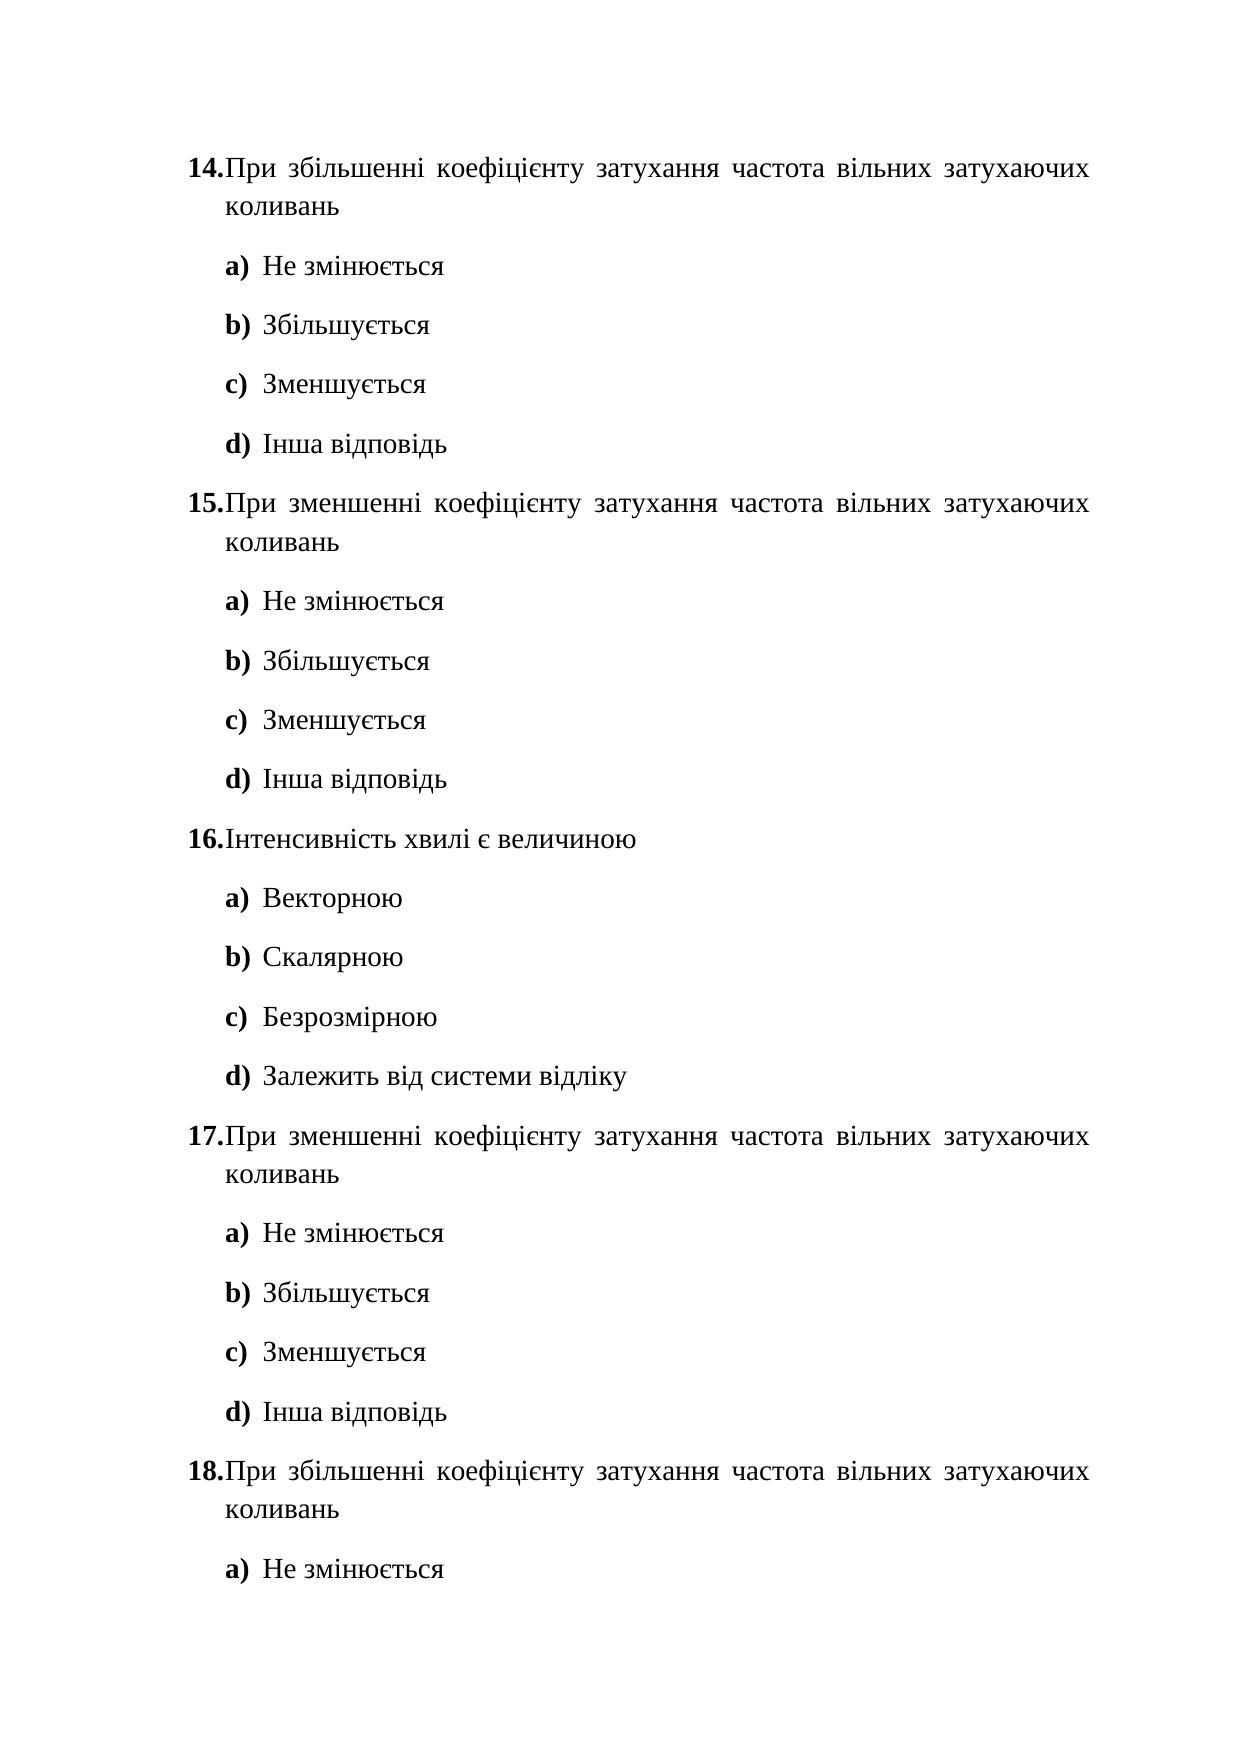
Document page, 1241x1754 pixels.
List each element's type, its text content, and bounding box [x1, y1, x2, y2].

list Не змінюється [225, 1216, 1090, 1249]
list При зменшенні коефіцієнту затухання частота вільних затухаючих коливань [187, 485, 1090, 557]
list Інтенсивність хвилі є величиною [187, 821, 1090, 854]
list Збільшується [225, 1275, 1090, 1308]
list Залежить від системи відліку [225, 1058, 1090, 1092]
list При зменшенні коефіцієнту затухання частота вільних затухаючих коливань [187, 1118, 1090, 1190]
list Зменшується [225, 702, 1090, 736]
list Зменшується [225, 367, 1090, 400]
list Скалярною [225, 939, 1090, 973]
list Інша відповідь [225, 1394, 1090, 1427]
list При збільшенні коефіцієнту затухання частота вільних затухаючих коливань [187, 150, 1090, 222]
list Зменшується [225, 1334, 1090, 1368]
list Інша відповідь [225, 761, 1090, 795]
list При збільшенні коефіцієнту затухання частота вільних затухаючих коливань [187, 1453, 1090, 1525]
list Збільшується [225, 307, 1090, 341]
list Не змінюється [225, 1551, 1090, 1584]
list Не змінюється [225, 248, 1090, 281]
list Не змінюється [225, 583, 1090, 617]
list Інша відповідь [225, 426, 1090, 459]
list Безрозмірною [225, 999, 1090, 1032]
list Векторною [225, 880, 1090, 914]
list Збільшується [225, 643, 1090, 676]
